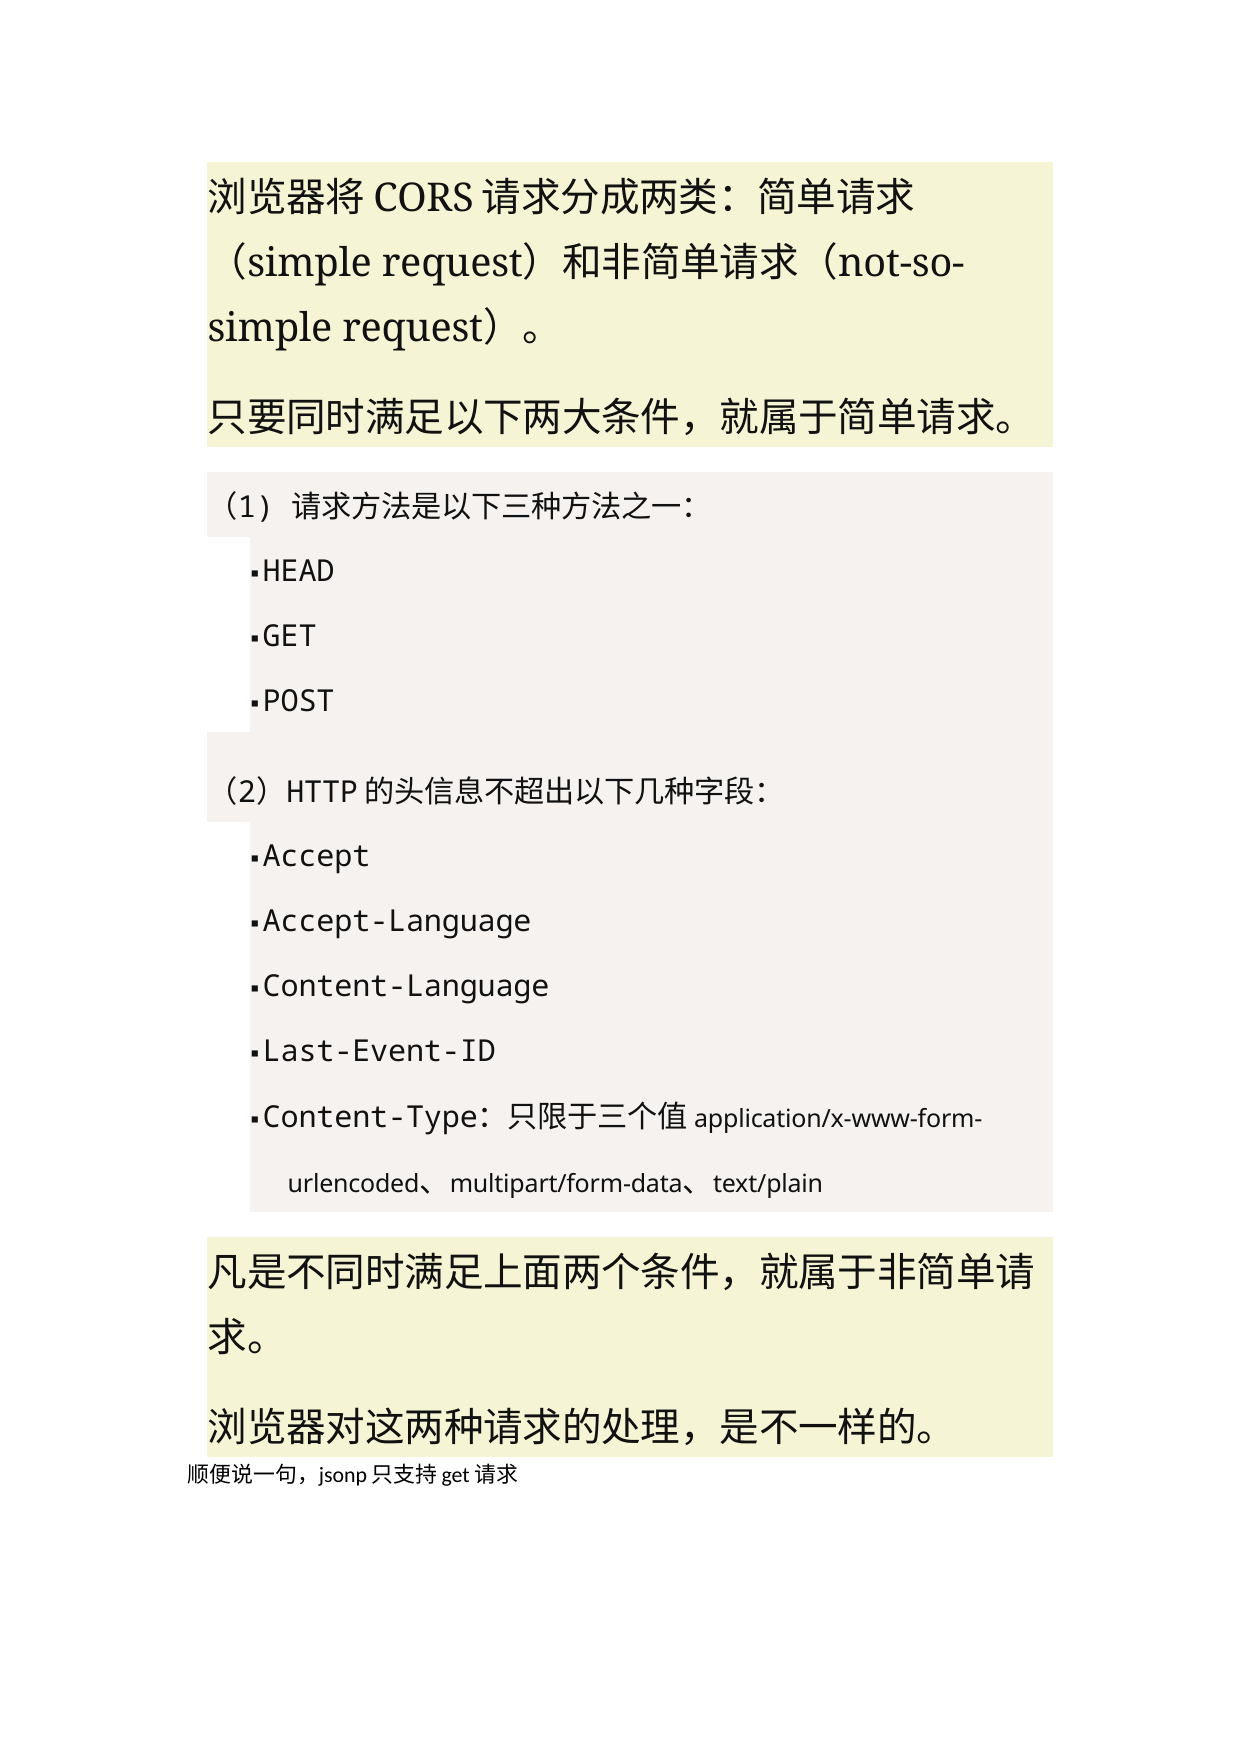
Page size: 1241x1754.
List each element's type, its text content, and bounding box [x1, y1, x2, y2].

list Content-Language [250, 952, 1053, 1017]
text 浏览器将CORS请求分成两类：简单请求（simple request）和非简单请求（not-so-simple request）。 [207, 162, 1053, 357]
text （1) 请求方法是以下三种方法之一： [207, 472, 1053, 537]
text （2）HTTP的头信息不超出以下几种字段： [207, 757, 1053, 822]
list GET [250, 602, 1053, 667]
text 浏览器对这两种请求的处理，是不一样的。 [207, 1392, 1053, 1457]
text 只要同时满足以下两大条件，就属于简单请求。 [207, 382, 1053, 447]
text 凡是不同时满足上面两个条件，就属于非简单请求。 [207, 1237, 1053, 1367]
list Accept [250, 822, 1053, 887]
list Accept-Language [250, 887, 1053, 952]
list HEAD [250, 537, 1053, 602]
list Last-Event-ID [250, 1017, 1053, 1082]
list Content-Type：只限于三个值application/x-www-form-urlencoded、multipart/form-data、text/plain [250, 1082, 1053, 1212]
text 顺便说一句，jsonp只支持get请求 [187, 1457, 1053, 1489]
list POST [250, 667, 1053, 732]
